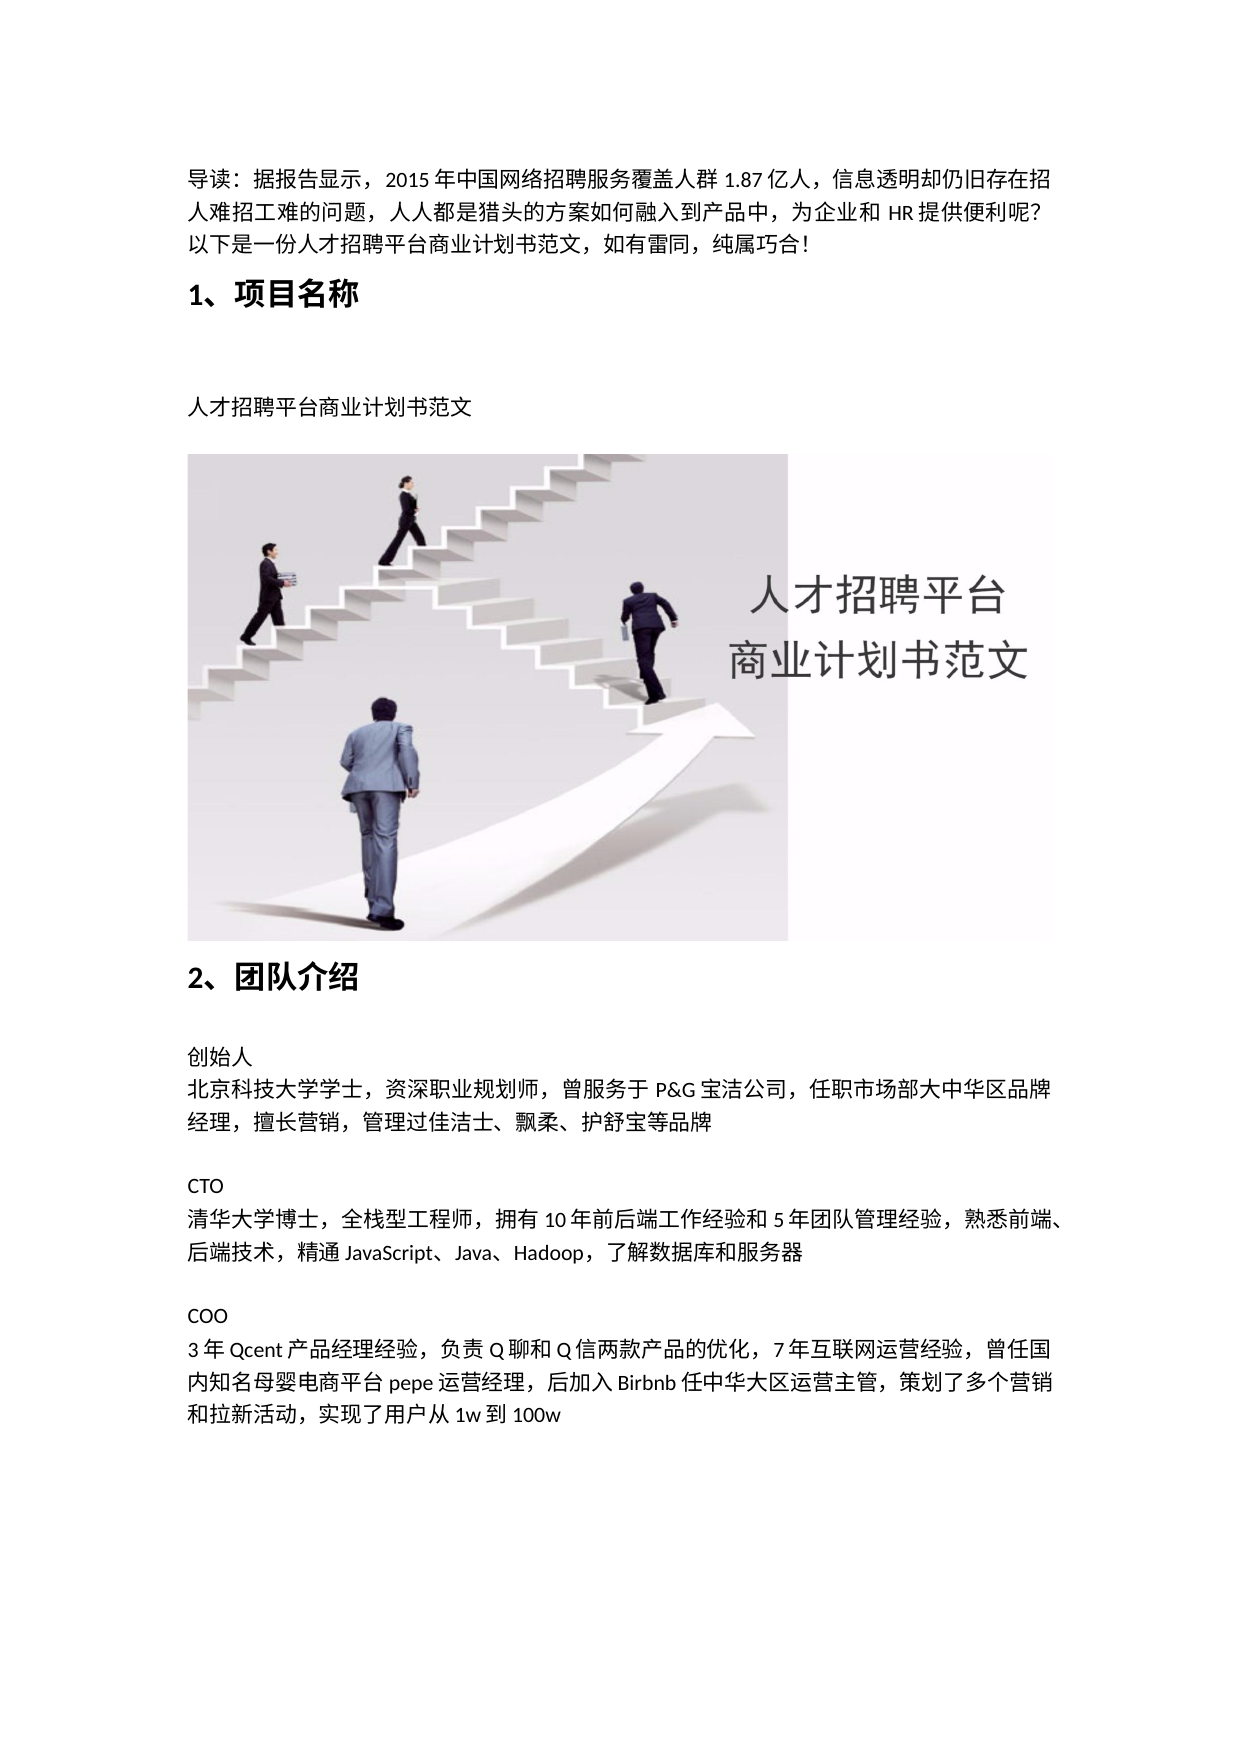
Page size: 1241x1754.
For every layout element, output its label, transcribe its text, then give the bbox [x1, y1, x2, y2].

text 3年Qcent产品经理经验，负责Q聊和Q信两款产品的优化，7年互联网运营经验，曾任国内知名母婴电商平台pepe运营经理，后加入Birbnb任中华大区运营主管，策划了多个营销和拉新活动，实现了用户从1w到100w [187, 1332, 1053, 1429]
text 清华大学博士，全栈型工程师，拥有10年前后端工作经验和5年团队管理经验，熟悉前端、后端技术，精通JavaScript、Java、Hadoop，了解数据库和服务器 [187, 1202, 1053, 1267]
text CTO [187, 1169, 1053, 1202]
text 导读：据报告显示，2015年中国网络招聘服务覆盖人群1.87亿人，信息透明却仍旧存在招人难招工难的问题，人人都是猎头的方案如何融入到产品中，为企业和HR提供便利呢？以下是一份人才招聘平台商业计划书范文，如有雷同，纯属巧合！ [187, 162, 1053, 259]
text 人才招聘平台商业计划书范文 [187, 389, 1053, 422]
text 2、团队介绍 [187, 942, 1053, 1007]
text 创始人 [187, 1039, 1053, 1072]
text COO [187, 1299, 1053, 1332]
picture [187, 454, 1053, 941]
text 1、项目名称 [187, 259, 1053, 324]
text 北京科技大学学士，资深职业规划师，曾服务于P&G宝洁公司，任职市场部大中华区品牌经理，擅长营销，管理过佳洁士、飘柔、护舒宝等品牌 [187, 1072, 1053, 1137]
